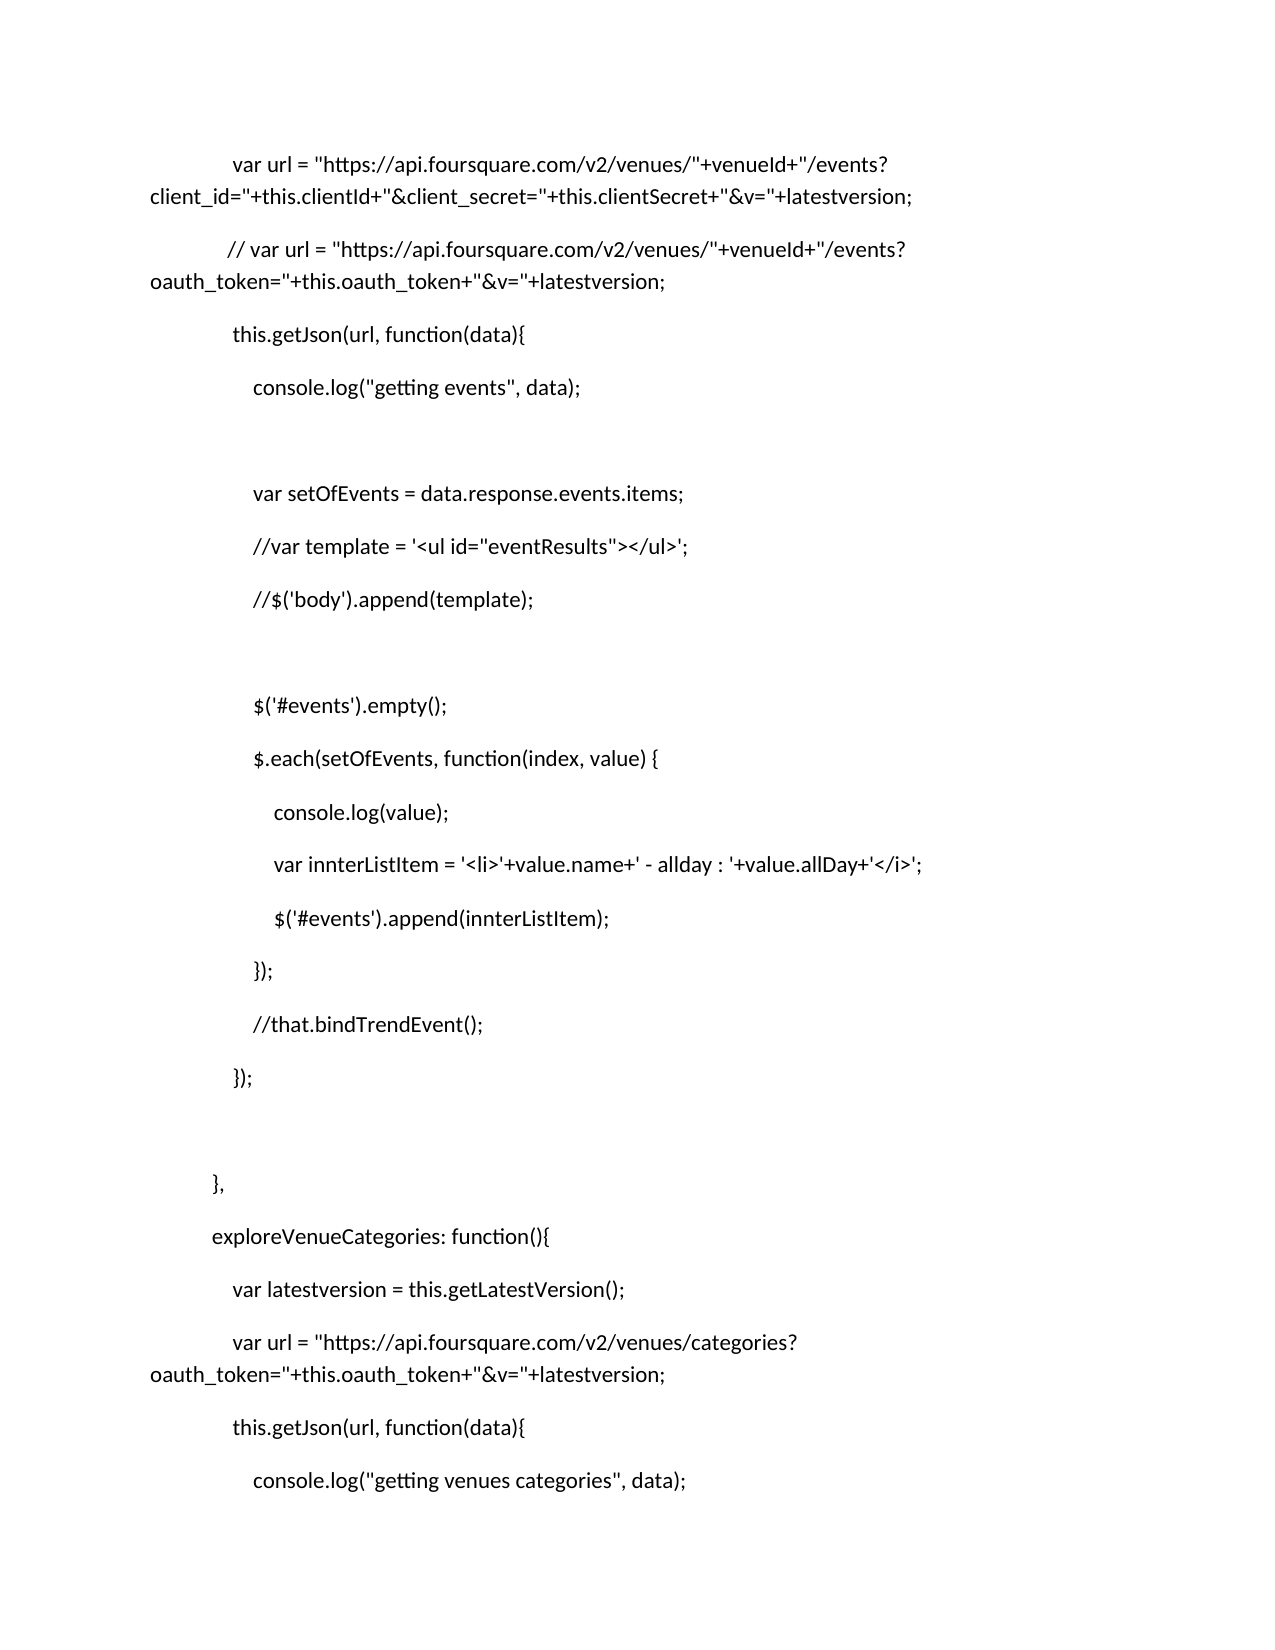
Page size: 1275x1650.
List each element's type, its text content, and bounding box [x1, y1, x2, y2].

text var latestversion = this.getLatestVersion(); [150, 1275, 1125, 1303]
text $('#events').append(innterListItem); [150, 904, 1125, 932]
text //$('body').append(template); [150, 586, 1125, 613]
text }); [150, 1063, 1125, 1091]
text console.log("getting venues categories", data); [150, 1466, 1125, 1494]
text exploreVenueCategories: function(){ [150, 1222, 1125, 1250]
text this.getJson(url, function(data){ [150, 1413, 1125, 1441]
text //var template = '<ul id="eventResults"></ul>'; [150, 532, 1125, 561]
text }, [150, 1169, 1125, 1197]
text $('#events').empty(); [150, 692, 1125, 719]
text //that.bindTrendEvent(); [150, 1010, 1125, 1038]
text }); [150, 957, 1125, 985]
text var url = "https://api.foursquare.com/v2/venues/categories?oauth_token="+this.oauth_token+"&v="+latestversion; [150, 1328, 1125, 1388]
text var innterListItem = '<li>'+value.name+' - allday : '+value.allDay+'</i>'; [150, 851, 1125, 879]
text $.each(setOfEvents, function(index, value) { [150, 744, 1125, 773]
text // var url = "https://api.foursquare.com/v2/venues/"+venueId+"/events?oauth_token="+this.oauth_token+"&v="+latestversion; [150, 235, 1125, 295]
text console.log("getting events", data); [150, 373, 1125, 401]
text var url = "https://api.foursquare.com/v2/venues/"+venueId+"/events?client_id="+this.clientId+"&client_secret="+this.clientSecret+"&v="+latestversion; [150, 150, 1125, 210]
text var setOfEvents = data.response.events.items; [150, 479, 1125, 507]
text console.log(value); [150, 798, 1125, 826]
text this.getJson(url, function(data){ [150, 320, 1125, 348]
